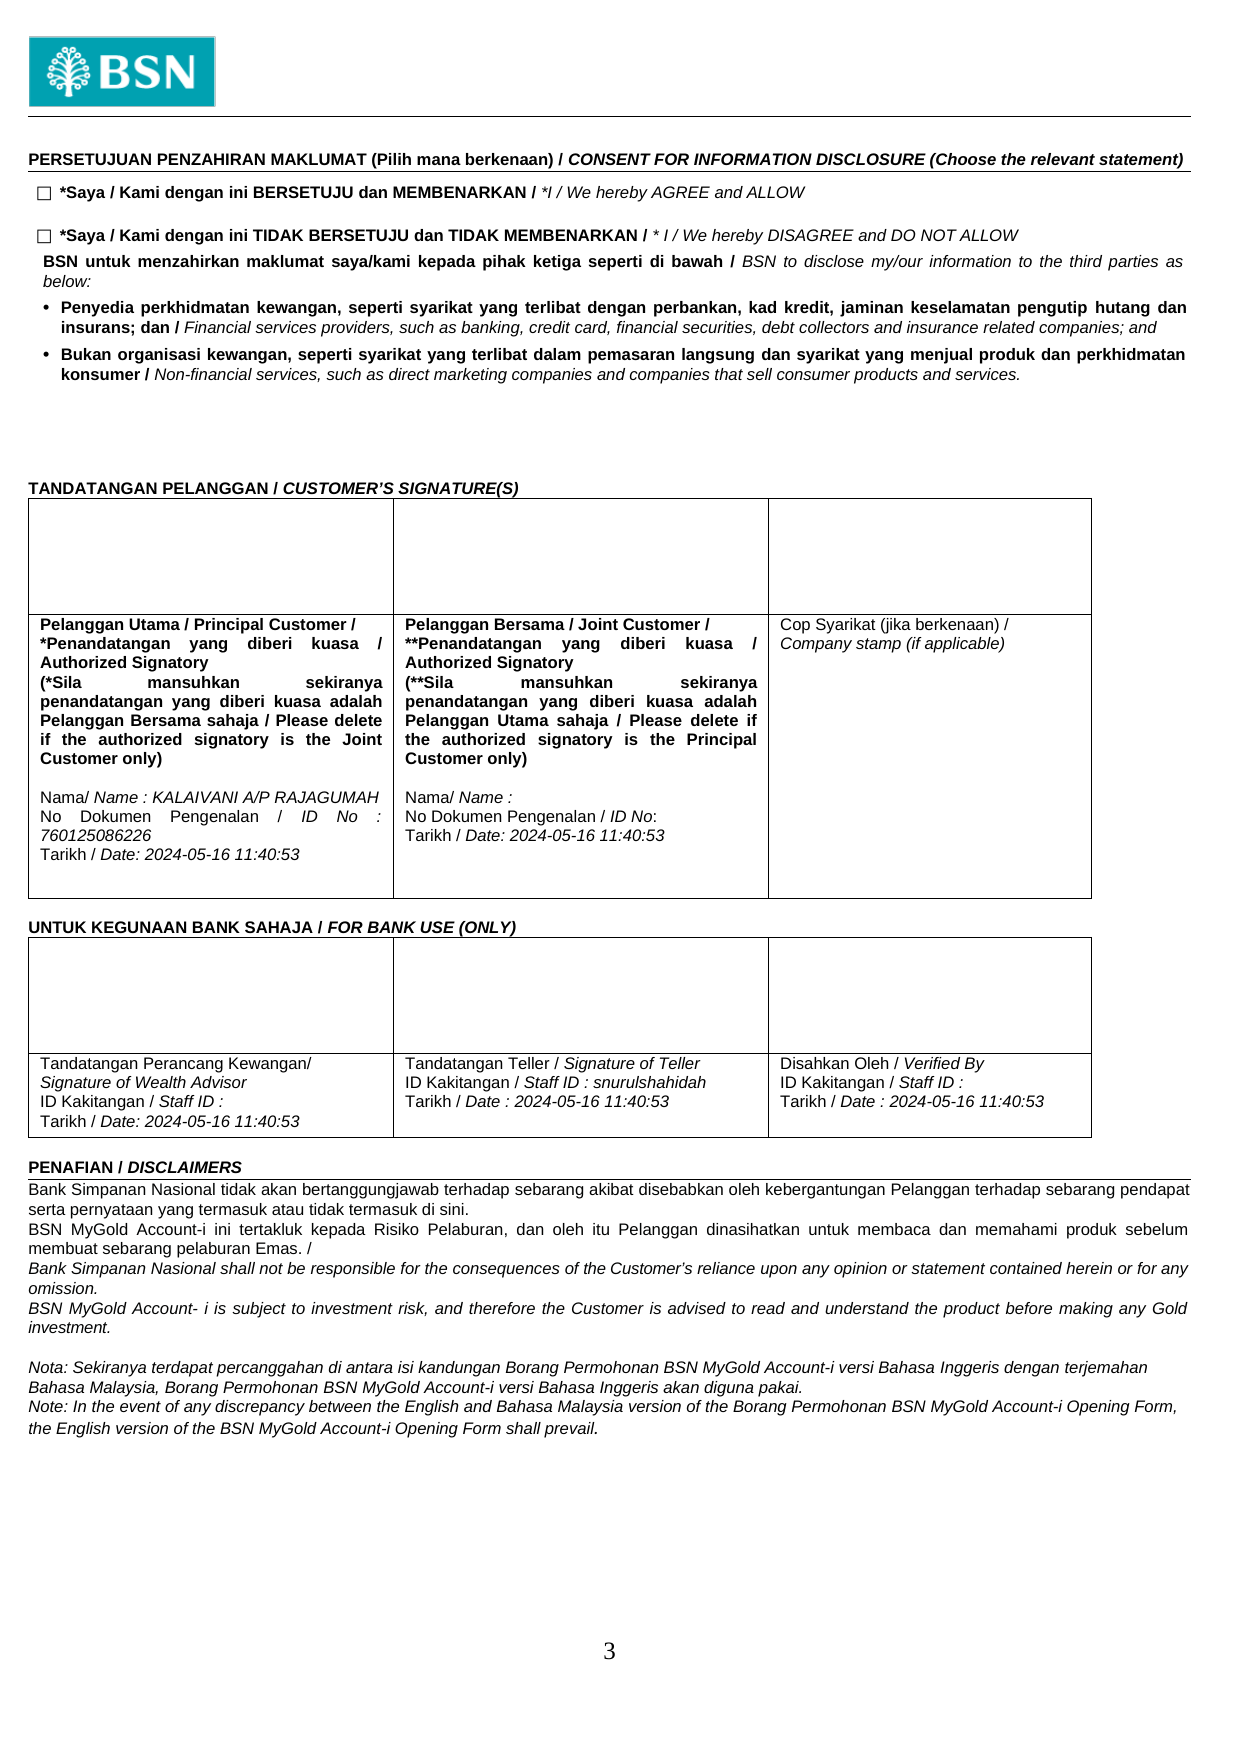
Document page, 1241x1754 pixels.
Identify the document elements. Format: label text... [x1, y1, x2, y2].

text PENAFIAN / DISCLAIMERS [28, 1157, 1191, 1179]
table_cell Pelanggan Utama / Principal Customer / *Penandatangan yang diberi kuasa / Authorized Signatory (*Sila mansuhkan sekiranya penandatangan yang diberi kuasa adalah Pelanggan Bersama sahaja / Please delete if the authorized signatory is the Joint Customer only) Nama/ Name : KALAIVANI A/P RAJAGUMAH No Dokumen Pengenalan / ID No : 760125086226 Tarikh / Date: 2024-05-16 11:40:53 [29, 615, 393, 897]
text TANDATANGAN PELANGGAN / CUSTOMER’S SIGNATURE(S) [28, 479, 1191, 498]
text BSN MyGold Account-i ini tertakluk kepada Risiko Pelaburan, dan oleh itu Pelanggan dinasihatkan untuk membaca dan memahami produk sebelum membuat sebarang pelaburan Emas. / [28, 1219, 1190, 1258]
table_header [29, 938, 393, 1053]
table_header [769, 938, 1091, 1053]
table_cell Tandatangan Perancang Kewangan/ Signature of Wealth Advisor ID Kakitangan / Staff ID : Tarikh / Date: 2024-05-16 11:40:53 [29, 1054, 393, 1137]
table_header [394, 938, 768, 1053]
list *Saya / Kami dengan ini BERSETUJU dan MEMBENARKAN / *I / We hereby AGREE and ALLOW [36, 179, 1191, 203]
text Bank Simpanan Nasional shall not be responsible for the consequences of the Customer’s reliance upon any opinion or statement contained herein or for any omission. [28, 1259, 1190, 1298]
table_cell Tandatangan Teller / Signature of Teller ID Kakitangan / Staff ID : snurulshahidah Tarikh / Date : 2024-05-16 11:40:53 [394, 1054, 768, 1137]
table_header [29, 499, 393, 614]
text Note: In the event of any discrepancy between the English and Bahasa Malaysia version of the Borang Permohonan BSN MyGold Account-i Opening Form, the English version of the BSN MyGold Account-i Opening Form shall prevail. [28, 1397, 1187, 1439]
table_cell Pelanggan Bersama / Joint Customer / **Penandatangan yang diberi kuasa / Authorized Signatory (**Sila mansuhkan sekiranya penandatangan yang diberi kuasa adalah Pelanggan Utama sahaja / Please delete if the authorized signatory is the Principal Customer only) Nama/ Name : No Dokumen Pengenalan / ID No: Tarikh / Date: 2024-05-16 11:40:53 [394, 615, 768, 897]
picture [28, 30, 227, 114]
table_cell Cop Syarikat (jika berkenaan) / Company stamp (if applicable) [769, 615, 1091, 897]
text Bank Simpanan Nasional tidak akan bertanggungjawab terhadap sebarang akibat disebabkan oleh kebergantungan Pelanggan terhadap sebarang pendapat serta pernyataan yang termasuk atau tidak termasuk di sini. [28, 1180, 1190, 1219]
text UNTUK KEGUNAAN BANK SAHAJA / FOR BANK USE (ONLY) [28, 918, 1191, 937]
text BSN untuk menzahirkan maklumat saya/kami kepada pihak ketiga seperti di bawah / BSN to disclose my/our information to the third parties as below: [43, 252, 1187, 291]
table_cell Disahkan Oleh / Verified By ID Kakitangan / Staff ID : Tarikh / Date : 2024-05-16 11:40:53 [769, 1054, 1091, 1137]
list *Saya / Kami dengan ini TIDAK BERSETUJU dan TIDAK MEMBENARKAN / * I / We hereby DISAGREE and DO NOT ALLOW [36, 222, 1191, 246]
text PERSETUJUAN PENZAHIRAN MAKLUMAT (Pilih mana berkenaan) / CONSENT FOR INFORMATION DISCLOSURE (Choose the relevant statement) [28, 150, 1191, 171]
table_header [769, 499, 1091, 614]
list Bukan organisasi kewangan, seperti syarikat yang terlibat dalam pemasaran langsung dan syarikat yang menjual produk dan perkhidmatan konsumer / Non-financial services, such as direct marketing companies and companies that sell consumer products and services. [43, 344, 1187, 384]
text Nota: Sekiranya terdapat percanggahan di antara isi kandungan Borang Permohonan BSN MyGold Account-i versi Bahasa Inggeris dengan terjemahan Bahasa Malaysia, Borang Permohonan BSN MyGold Account-i versi Bahasa Inggeris akan diguna pakai. [28, 1358, 1187, 1397]
text BSN MyGold Account- i is subject to investment risk, and therefore the Customer is advised to read and understand the product before making any Gold investment. [28, 1298, 1190, 1337]
table_header [394, 499, 768, 614]
list Penyedia perkhidmatan kewangan, seperti syarikat yang terlibat dengan perbankan, kad kredit, jaminan keselamatan pengutip hutang dan insurans; dan / Financial services providers, such as banking, credit card, financial securities, debt collectors and insurance related companies; and [43, 297, 1187, 337]
